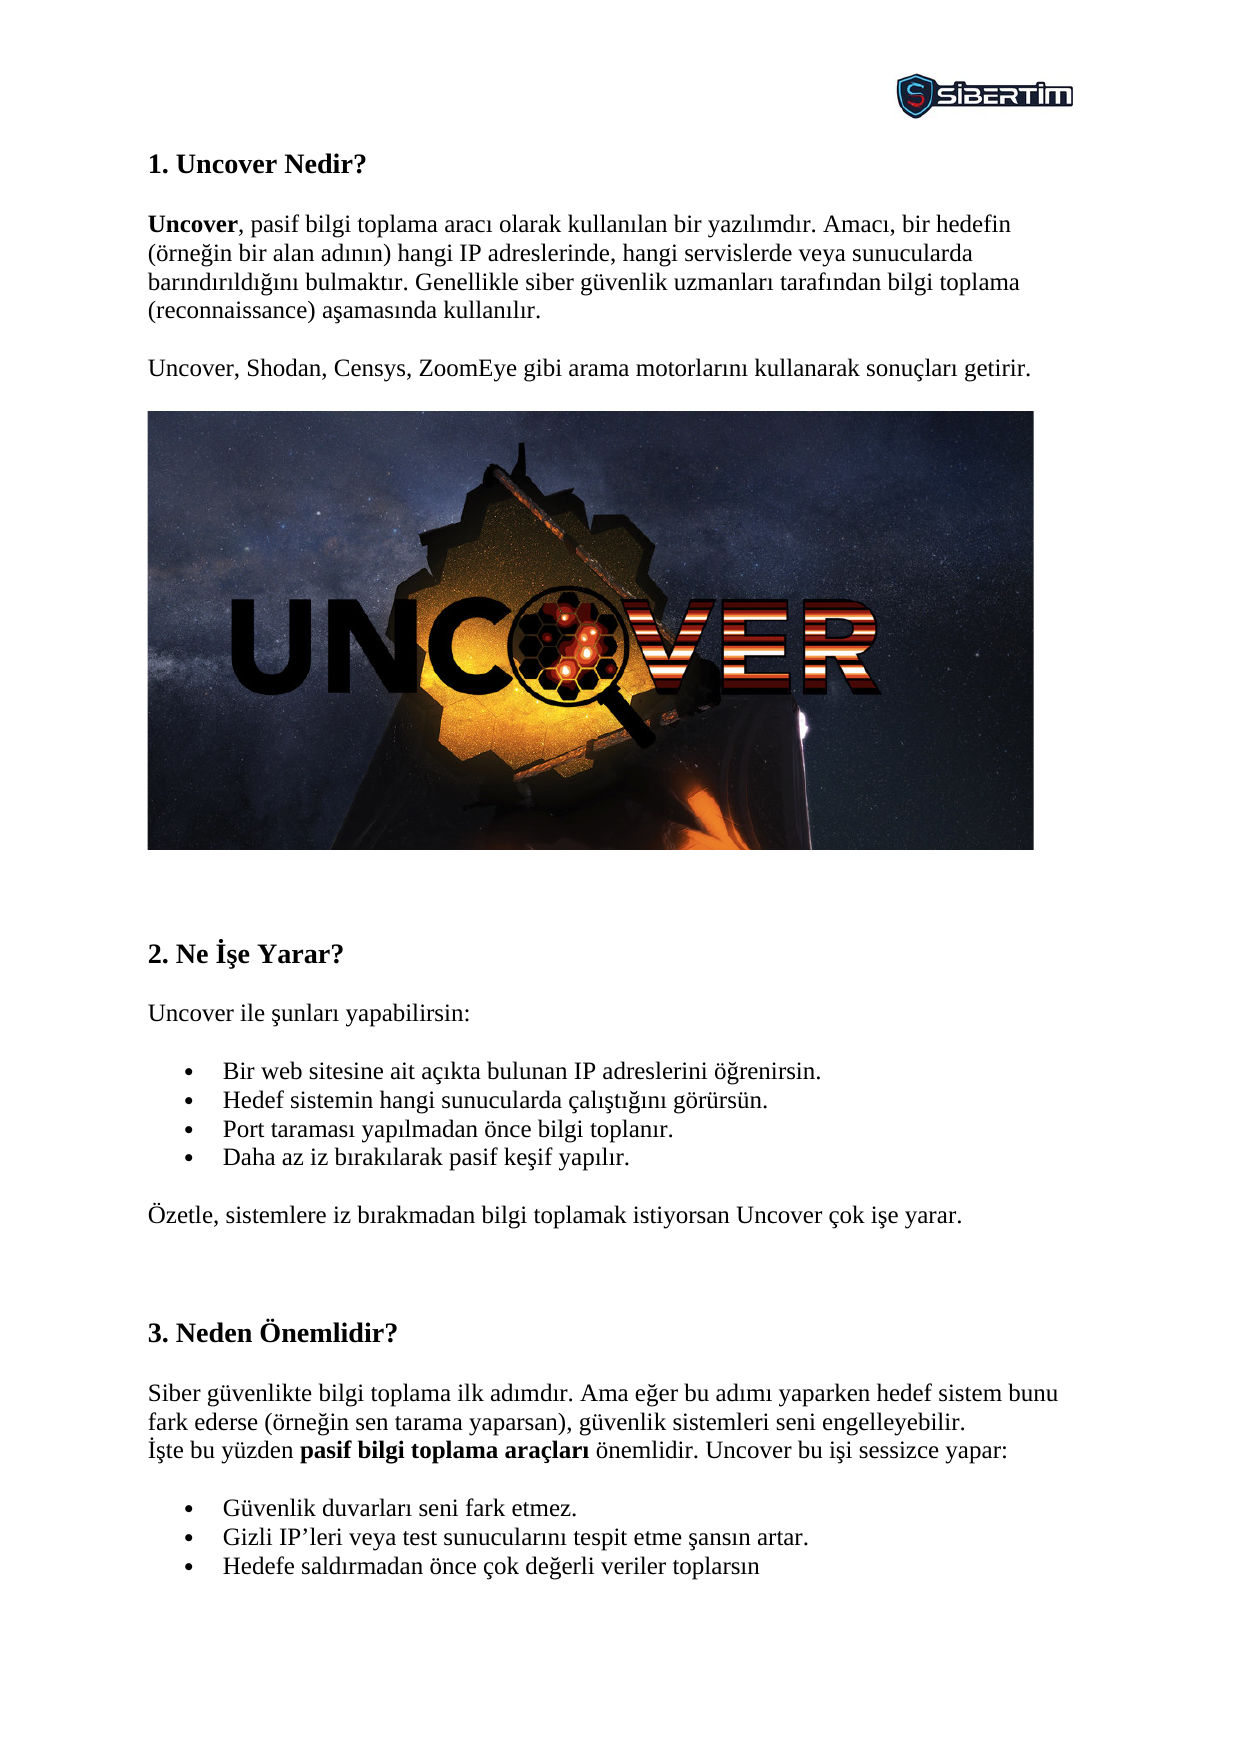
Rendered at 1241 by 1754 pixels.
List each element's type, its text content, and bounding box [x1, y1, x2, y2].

text Uncover, pasif bilgi toplama aracı olarak kullanılan bir yazılımdır. Amacı, bir hedefin (örneğin bir alan adının) hangi IP adreslerinde, hangi servislerde veya sunucularda barındırıldığını bulmaktır. Genellikle siber güvenlik uzmanları tarafından bilgi toplama (reconnaissance) aşamasında kullanılır. [148, 209, 1093, 324]
list Gizli IP’leri veya test sunucularını tespit etme şansın artar. [185, 1522, 1093, 1551]
picture [893, 73, 1074, 119]
list Güvenlik duvarları seni fark etmez. [185, 1493, 1093, 1522]
text 3. Neden Önemlidir? [148, 1316, 1093, 1349]
picture [147, 411, 1034, 850]
list Hedef sistemin hangi sunucularda çalıştığını görürsün. [185, 1085, 1093, 1114]
text 1. Uncover Nedir? [148, 148, 1093, 180]
text 2. Ne İşe Yarar? [148, 937, 1093, 969]
list Bir web sitesine ait açıkta bulunan IP adreslerini öğrenirsin. [185, 1056, 1093, 1085]
list Daha az iz bırakılarak pasif keşif yapılır. [185, 1142, 1093, 1171]
text Uncover ile şunları yapabilirsin: [148, 998, 1093, 1027]
text Siber güvenlikte bilgi toplama ilk adımdır. Ama eğer bu adımı yaparken hedef sistem bunu fark ederse (örneğin sen tarama yaparsan), güvenlik sistemleri seni engelleyebilir. İşte bu yüzden pasif bilgi toplama araçları önemlidir. Uncover bu işi sessizce yapar: [148, 1378, 1093, 1464]
list Hedefe saldırmadan önce çok değerli veriler toplarsın [185, 1551, 1093, 1579]
list Port taraması yapılmadan önce bilgi toplanır. [185, 1114, 1093, 1142]
text Özetle, sistemlere iz bırakmadan bilgi toplamak istiyorsan Uncover çok işe yarar. [148, 1200, 1093, 1229]
text Uncover, Shodan, Censys, ZoomEye gibi arama motorlarını kullanarak sonuçları getirir. [148, 353, 1093, 382]
